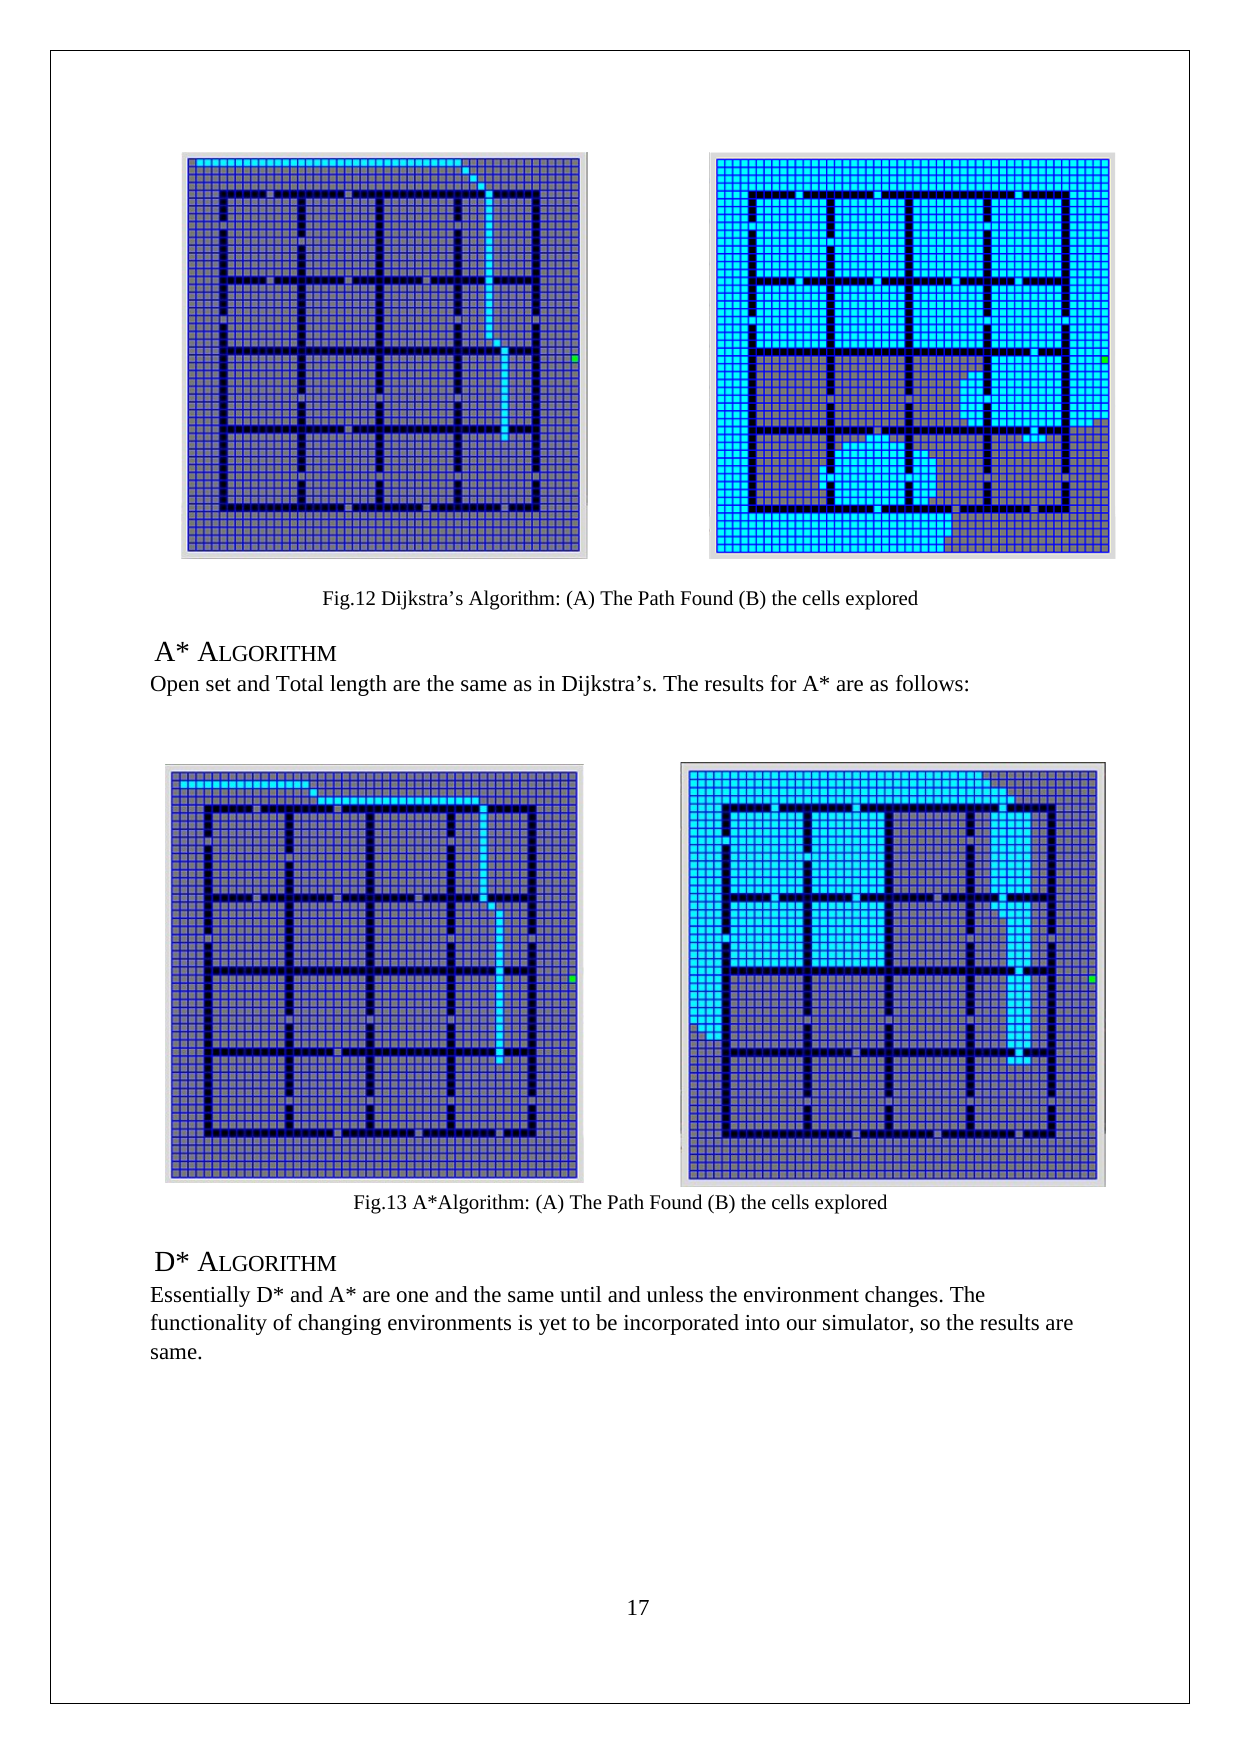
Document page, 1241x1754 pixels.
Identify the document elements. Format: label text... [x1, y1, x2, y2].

text Essentially D* and A* are one and the same until and unless the environment changes. The functionality of changing environments is yet to be incorporated into our simulator, so the results are same. [150, 1281, 1098, 1364]
text A* ALGORITHM [110, 634, 1165, 668]
text D* ALGORITHM [110, 1244, 1165, 1278]
picture [709, 152, 1116, 559]
picture [680, 762, 1106, 1187]
picture [181, 152, 588, 559]
text Fig.12 Dijkstra’s Algorithm: (A) The Path Found (B) the cells explored [213, 586, 1028, 610]
text Open set and Total length are the same as in Dijkstra’s. The results for A* are as follows: [150, 671, 1098, 697]
picture [165, 764, 584, 1183]
